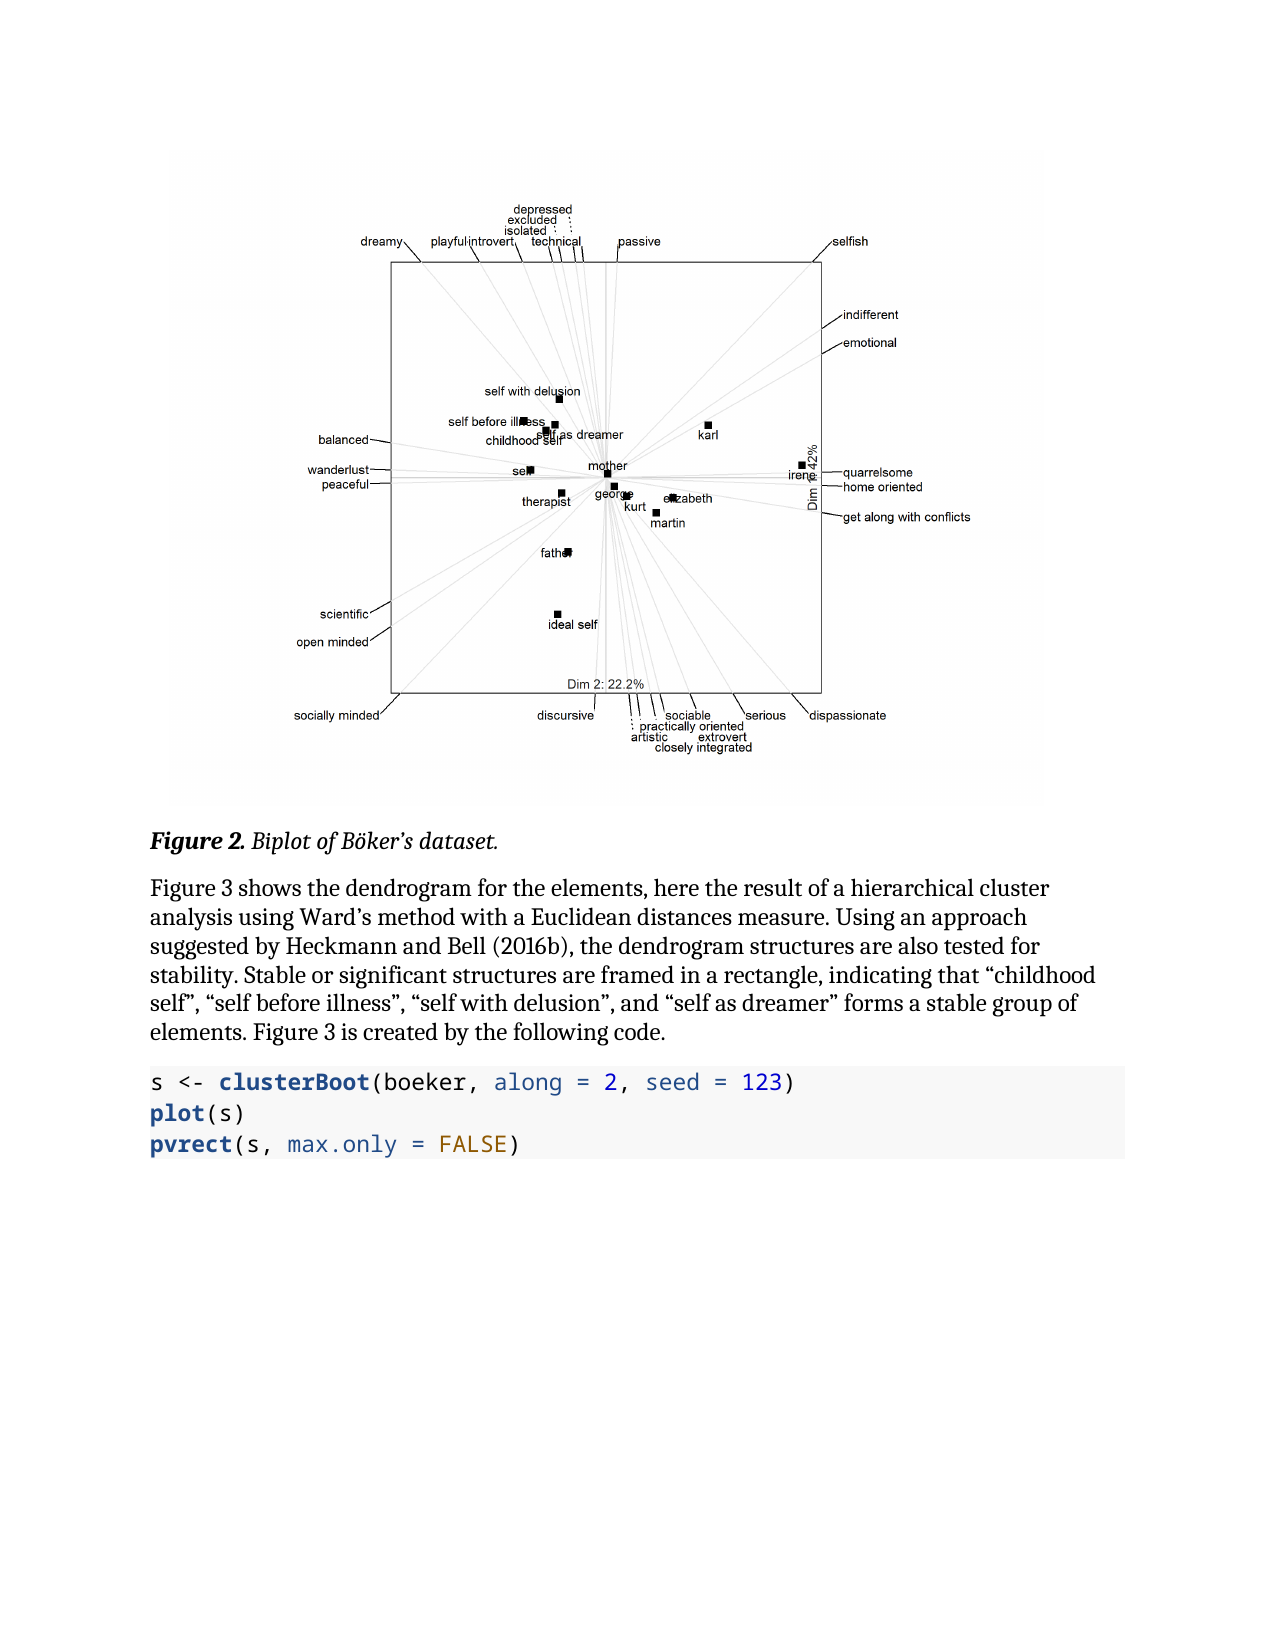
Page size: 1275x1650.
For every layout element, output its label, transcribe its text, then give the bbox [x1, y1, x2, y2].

picture [168, 150, 1044, 806]
text s <- clusterBoot(boeker, along = 2, seed = 123) plot(s) pvrect(s, max.only = FALSE) [246, 1066, 1125, 1159]
text Figure 2. Biplot of Böker’s dataset. [150, 827, 1125, 856]
text Figure 3 shows the dendrogram for the elements, here the result of a hierarchical cluster analysis using Ward’s method with a Euclidean distances measure. Using an approach suggested by Heckmann and Bell (2016b), the dendrogram structures are also tested for stability. Stable or significant structures are framed in a rectangle, indicating that “childhood self”, “self before illness”, “self with delusion”, and “self as dreamer” forms a stable group of elements. Figure 3 is created by the following code. [150, 874, 1125, 1047]
